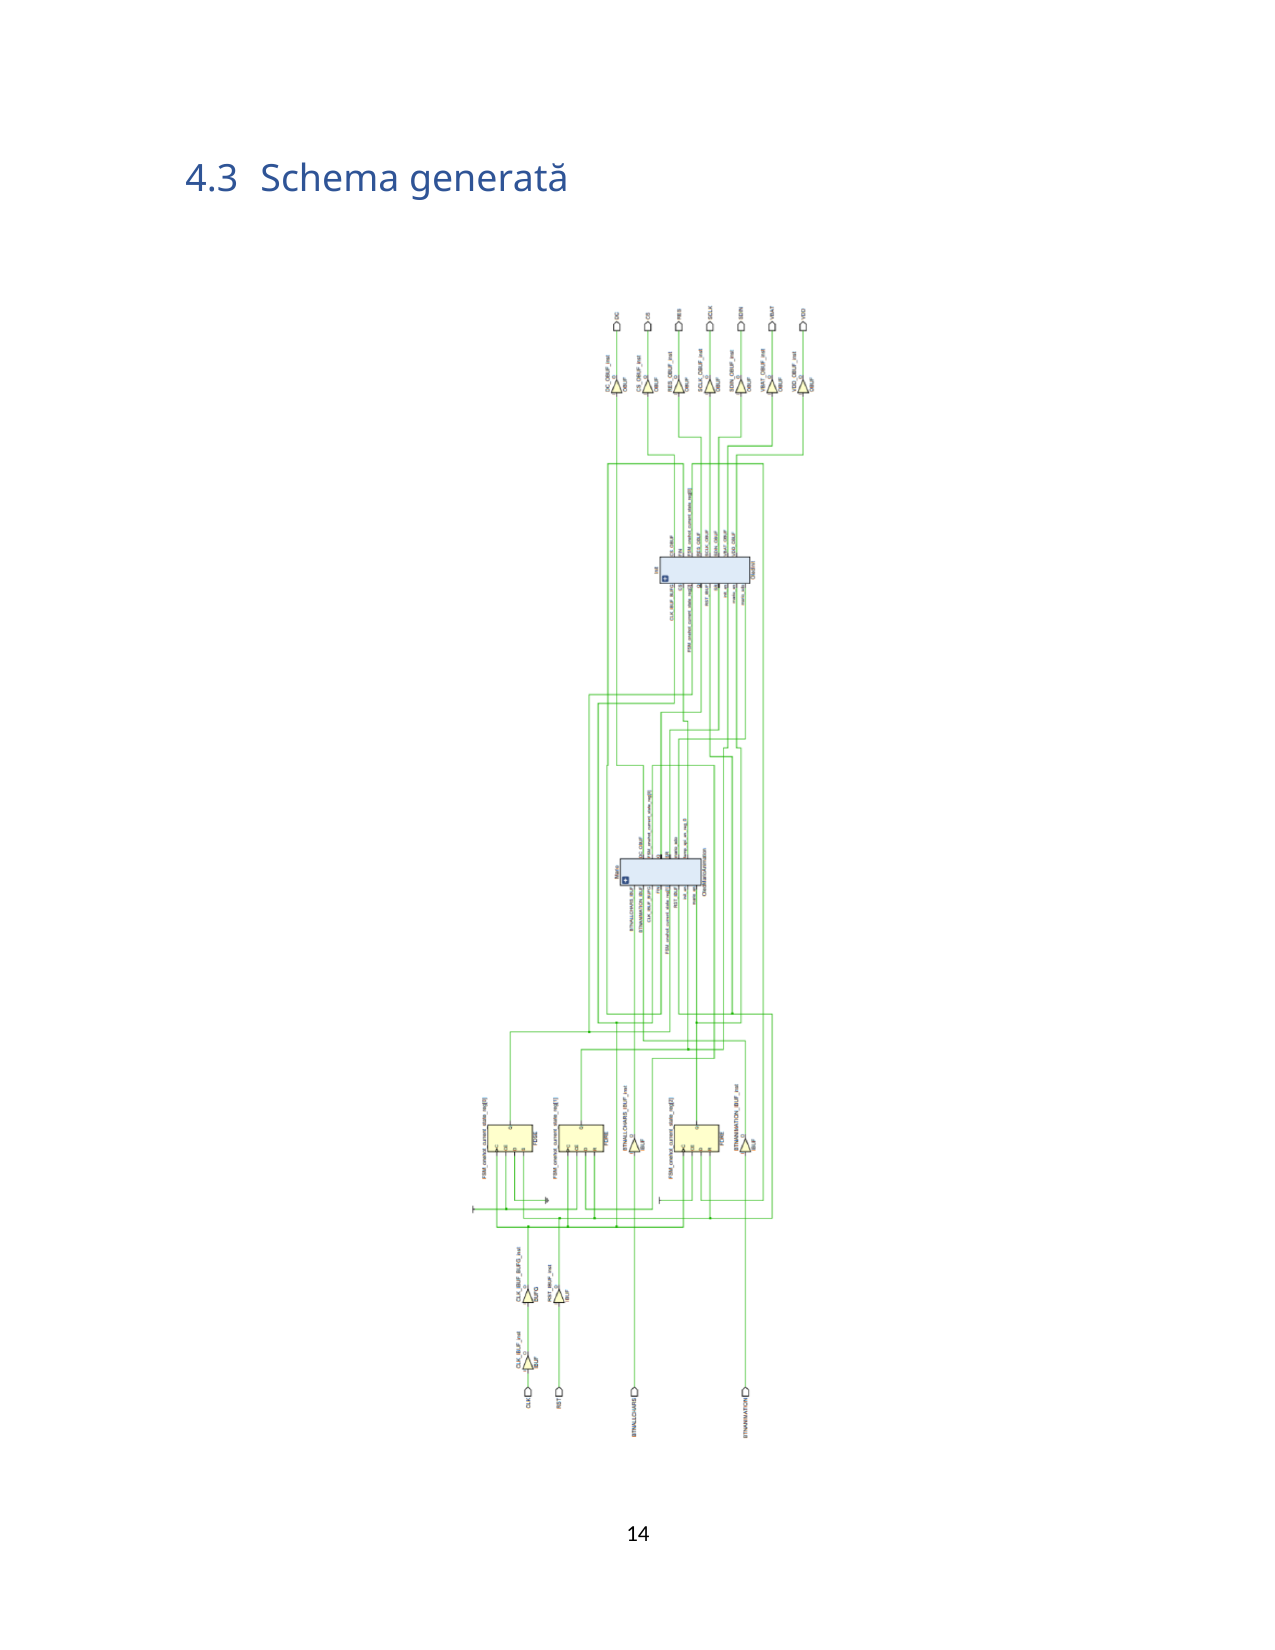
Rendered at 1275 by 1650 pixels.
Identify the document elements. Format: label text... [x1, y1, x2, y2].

picture [433, 260, 847, 1495]
subtitle Schema generată [185, 152, 1127, 203]
